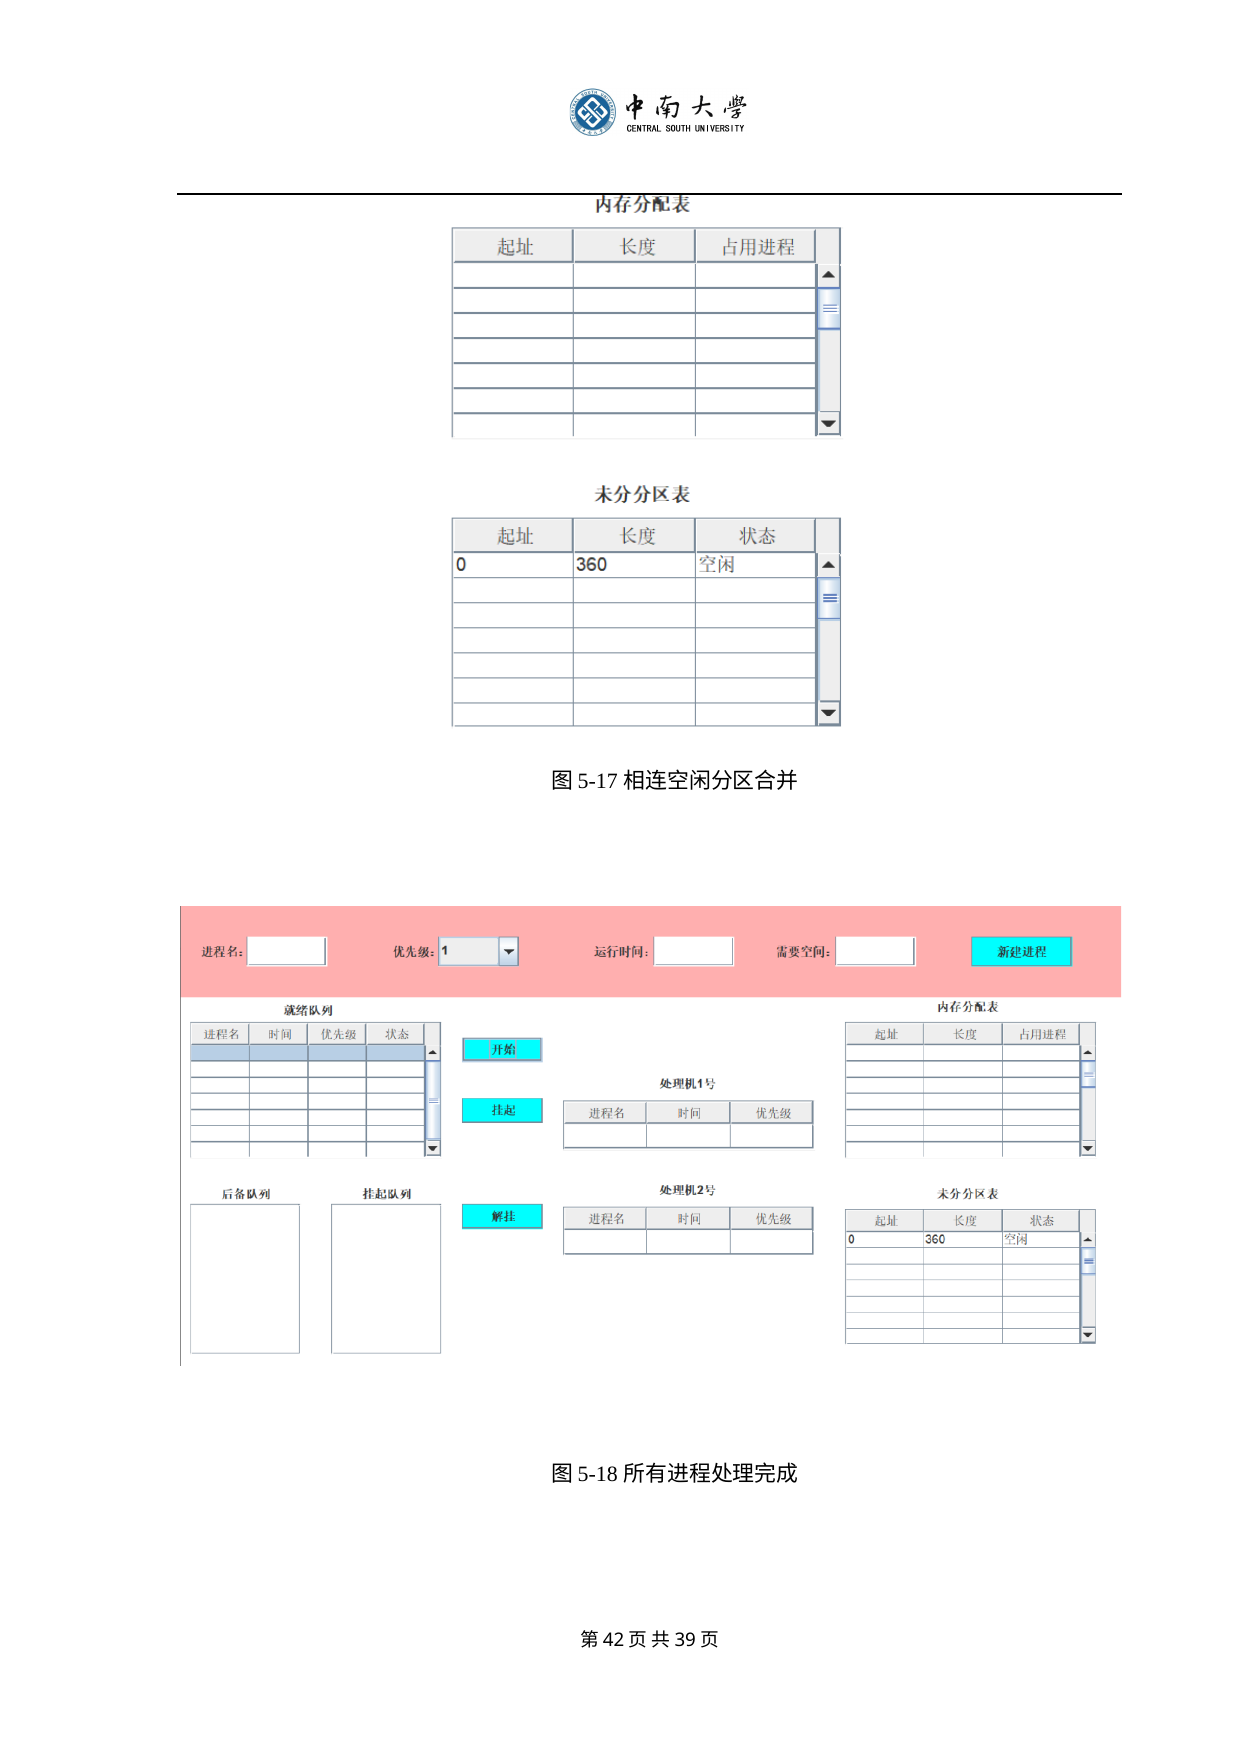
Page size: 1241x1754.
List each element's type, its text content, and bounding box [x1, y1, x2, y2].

picture [177, 906, 1122, 1366]
picture [569, 88, 750, 136]
picture [435, 195, 864, 739]
text 图5-18 所有进程处理完成 [227, 1456, 1122, 1488]
text 图5-17 相连空闲分区合并 [227, 763, 1122, 795]
